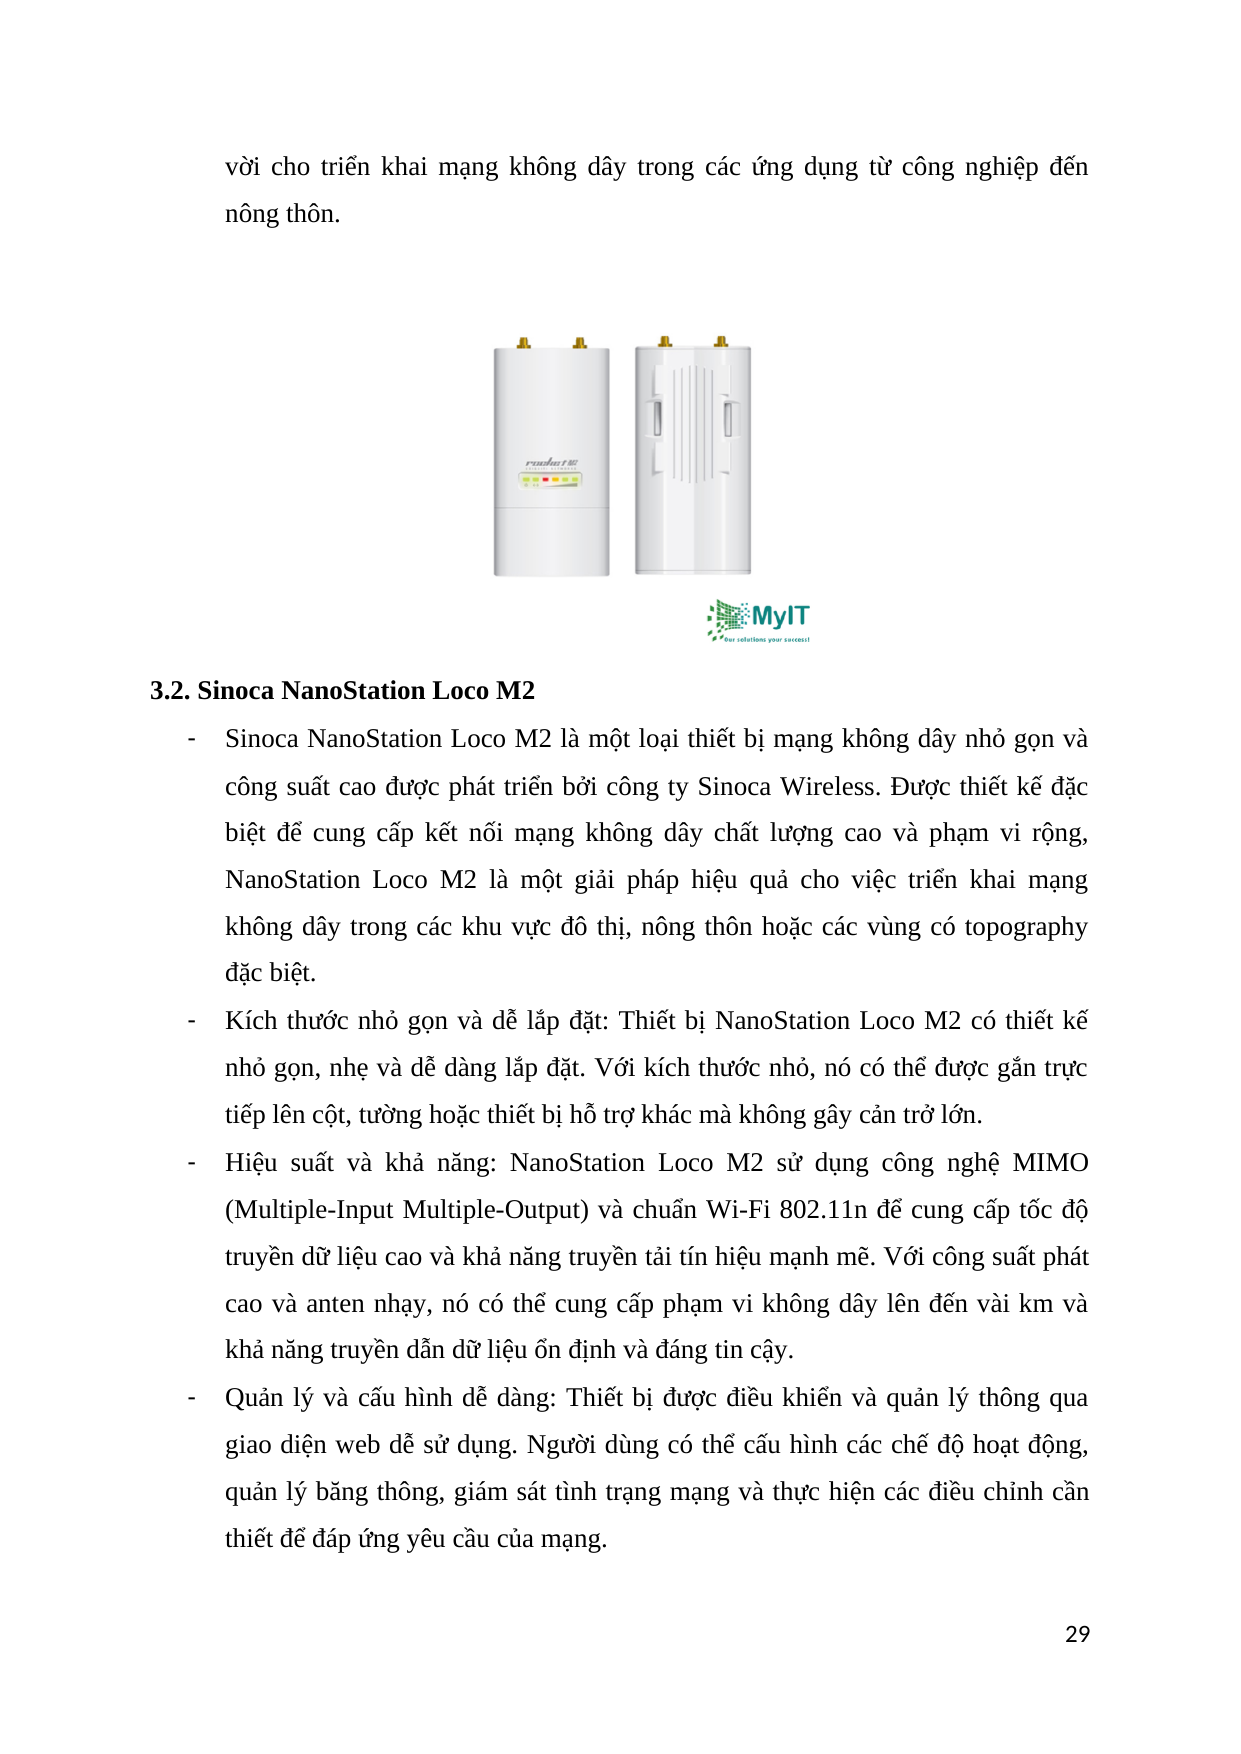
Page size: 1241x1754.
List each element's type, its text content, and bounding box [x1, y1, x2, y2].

picture [427, 258, 813, 644]
text 3.2. Sinoca NanoStation Loco M2 [150, 674, 1090, 706]
list Hiệu suất và khả năng: NanoStation Loco M2 sử dụng công nghệ MIMO (Multiple-Input Multiple-Output) và chuẩn Wi-Fi 802.11n để cung cấp tốc độ truyền dữ liệu cao và khả năng truyền tải tín hiệu mạnh mẽ. Với công suất phát cao và anten nhạy, nó có thể cung cấp phạm vi không dây lên đến vài km và khả năng truyền dẫn dữ liệu ổn định và đáng tin cậy. [187, 1145, 1090, 1364]
list Sinoca NanoStation Loco M2 là một loại thiết bị mạng không dây nhỏ gọn và công suất cao được phát triển bởi công ty Sinoca Wireless. Được thiết kế đặc biệt để cung cấp kết nối mạng không dây chất lượng cao và phạm vi rộng, NanoStation Loco M2 là một giải pháp hiệu quả cho việc triển khai mạng không dây trong các khu vực đô thị, nông thôn hoặc các vùng có topography đặc biệt. [187, 721, 1090, 987]
list Kích thước nhỏ gọn và dễ lắp đặt: Thiết bị NanoStation Loco M2 có thiết kế nhỏ gọn, nhẹ và dễ dàng lắp đặt. Với kích thước nhỏ, nó có thể được gắn trực tiếp lên cột, tường hoặc thiết bị hỗ trợ khác mà không gây cản trở lớn. [187, 1003, 1090, 1129]
list Quản lý và cấu hình dễ dàng: Thiết bị được điều khiển và quản lý thông qua giao diện web dễ sử dụng. Người dùng có thể cấu hình các chế độ hoạt động, quản lý băng thông, giám sát tình trạng mạng và thực hiện các điều chỉnh cần thiết để đáp ứng yêu cầu của mạng. [187, 1380, 1090, 1553]
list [187, 150, 1090, 228]
